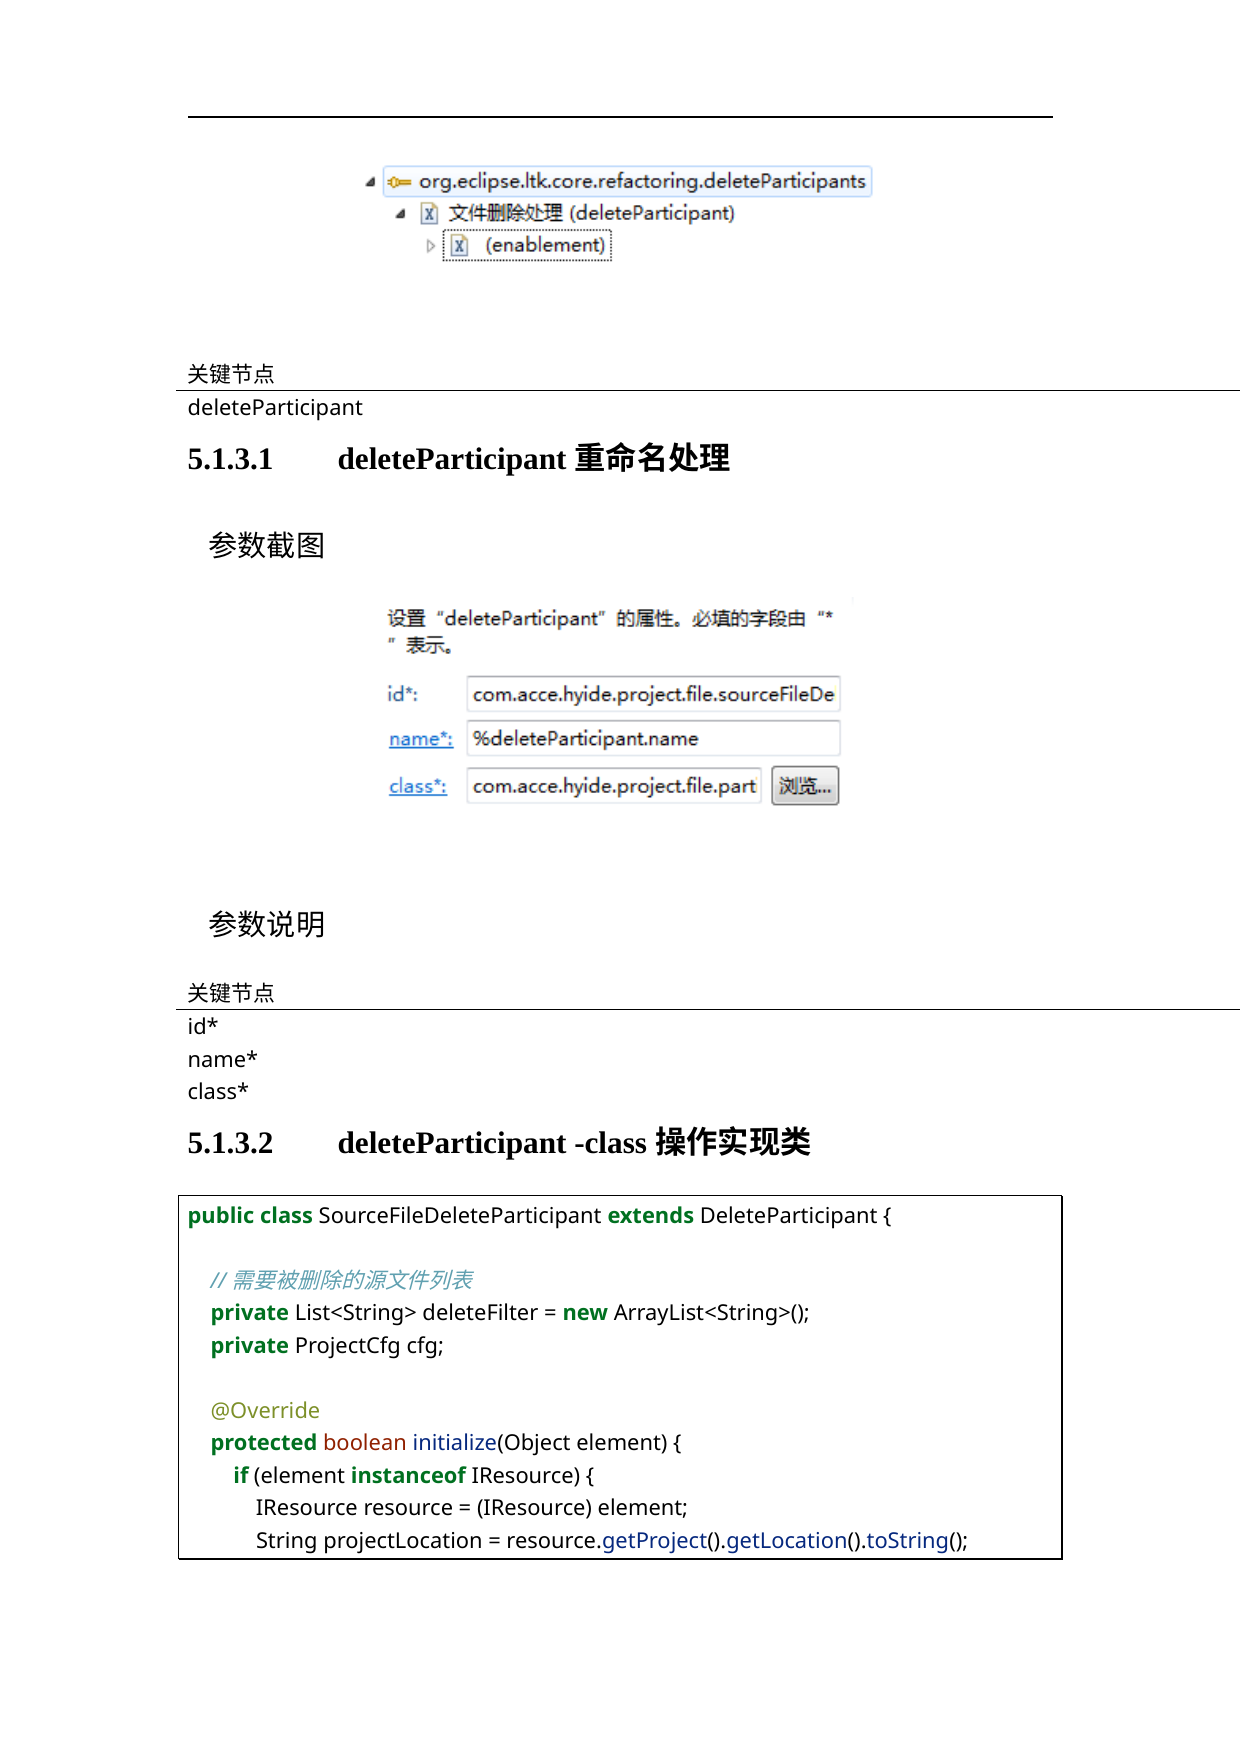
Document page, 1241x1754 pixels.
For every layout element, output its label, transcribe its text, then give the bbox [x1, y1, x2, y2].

table_header 关键节点 [176, 976, 1240, 1008]
table_cell name* [176, 1043, 1240, 1075]
picture [353, 162, 887, 263]
table_cell id* [176, 1010, 1240, 1042]
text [179, 1196, 1061, 1558]
table_cell class* [176, 1075, 1240, 1107]
table_header 关键节点 [176, 357, 1240, 389]
picture [383, 597, 857, 823]
subtitle deleteParticipant 重命名处理 [187, 423, 1053, 488]
subtitle deleteParticipant -class 操作实现类 [187, 1107, 1053, 1172]
table_cell deleteParticipant [176, 391, 1240, 423]
